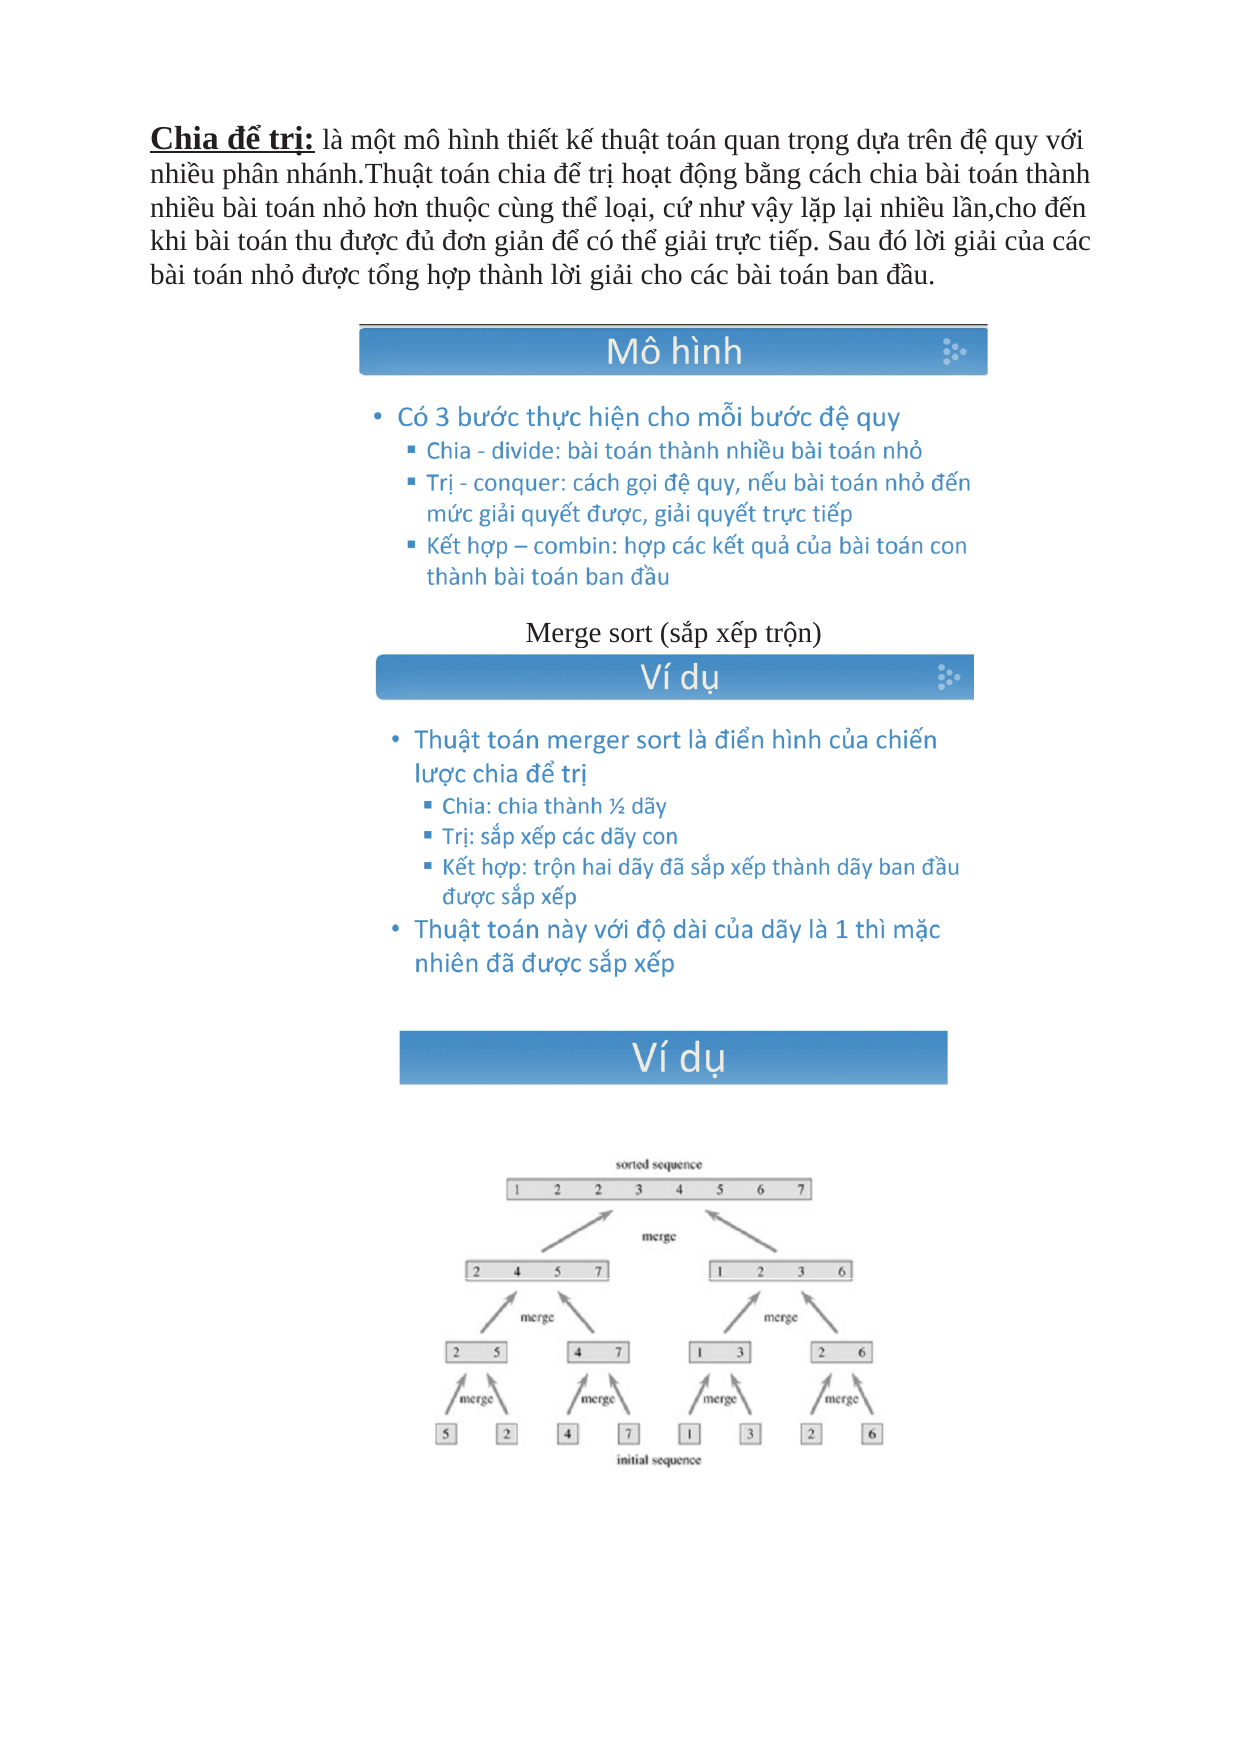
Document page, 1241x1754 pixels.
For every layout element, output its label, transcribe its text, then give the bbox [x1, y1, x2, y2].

picture [359, 324, 988, 616]
text Chia để trị: là một mô hình thiết kế thuật toán quan trọng dựa trên đệ quy với nhiều phân nhánh.Thuật toán chia để trị hoạt động bằng cách chia bài toán thành nhiều bài toán nhỏ hơn thuộc cùng thể loại, cứ như vậy lặp lại nhiều lần,cho đến khi bài toán thu được đủ đơn giản để có thể giải trực tiếp. Sau đó lời giải của các bài toán nhỏ được tổng hợp thành lời giải cho các bài toán ban đầu. [150, 118, 1122, 291]
picture [399, 1028, 948, 1483]
picture [373, 648, 974, 996]
text Merge sort (sắp xếp trộn) [225, 615, 1122, 649]
